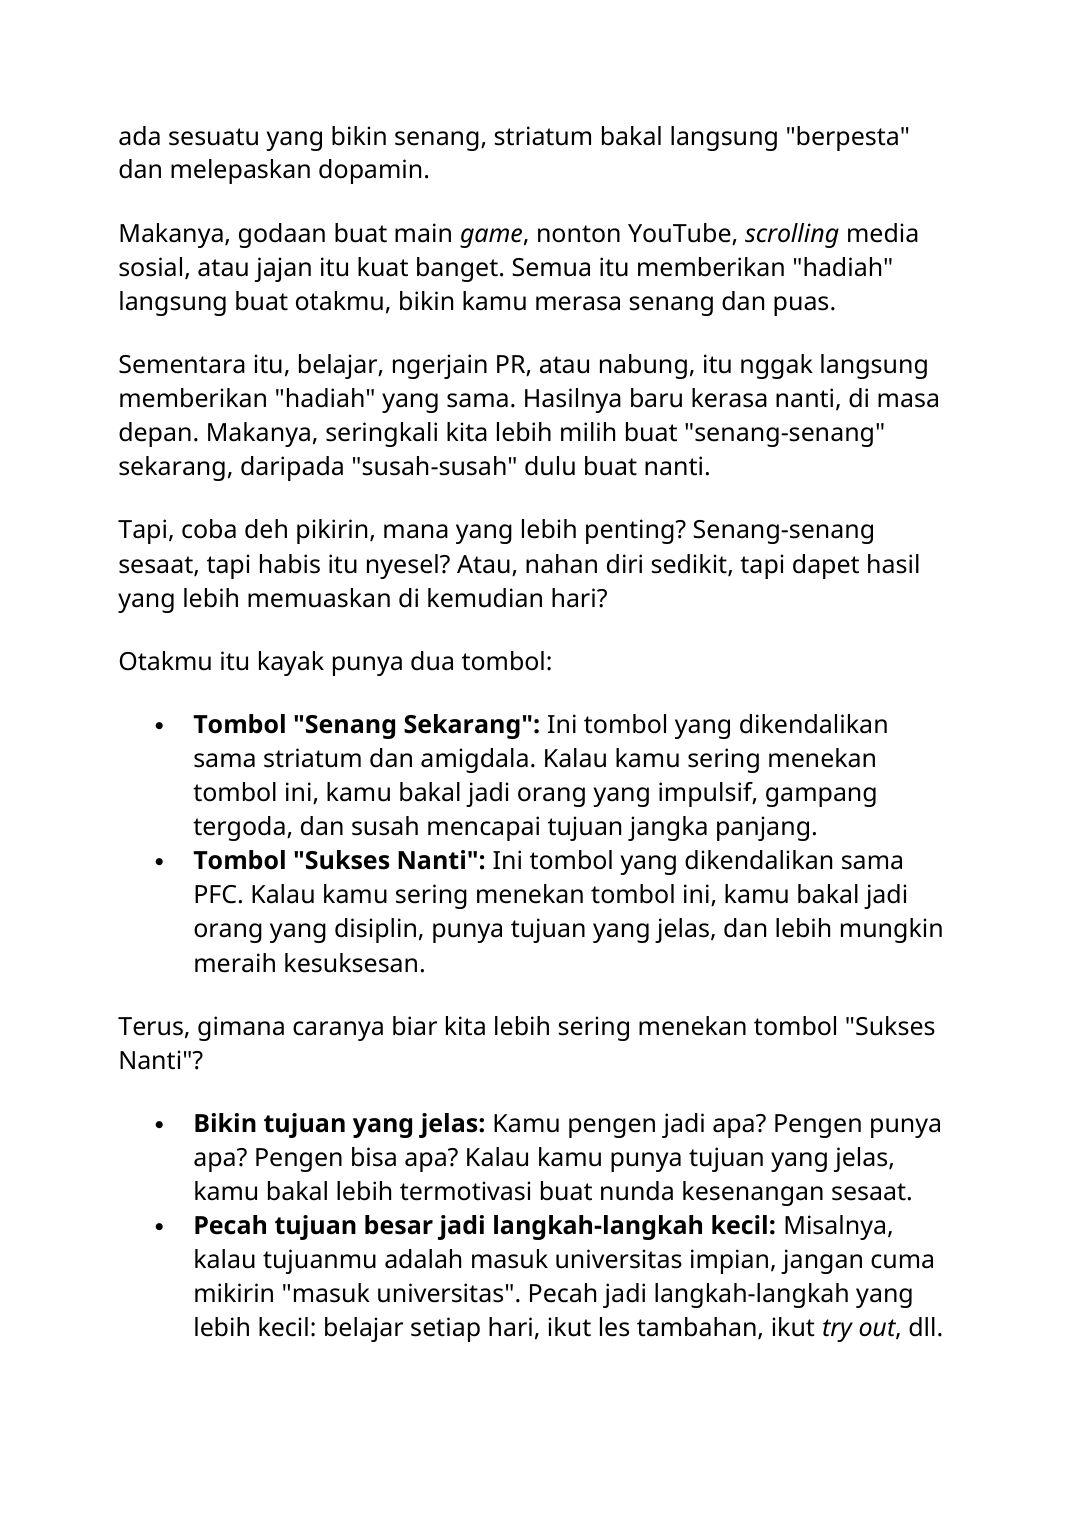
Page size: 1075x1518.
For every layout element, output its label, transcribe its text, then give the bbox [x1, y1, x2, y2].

text Tapi, coba deh pikirin, mana yang lebih penting? Senang-senang sesaat, tapi habis itu nyesel? Atau, nahan diri sedikit, tapi dapet hasil yang lebih memuaskan di kemudian hari? [118, 512, 957, 614]
text Otakmu itu kayak punya dua tombol: [118, 643, 957, 678]
text Terus, gimana caranya biar kita lebih sering menekan tombol "Sukses Nanti"? [118, 1008, 957, 1077]
list Tombol "Sukses Nanti": Ini tombol yang dikendalikan sama PFC. Kalau kamu sering menekan tombol ini, kamu bakal jadi orang yang disiplin, punya tujuan yang jelas, dan lebih mungkin meraih kesuksesan. [156, 843, 957, 979]
list Bikin tujuan yang jelas: Kamu pengen jadi apa? Pengen punya apa? Pengen bisa apa? Kalau kamu punya tujuan yang jelas, kamu bakal lebih termotivasi buat nunda kesenangan sesaat. [156, 1106, 957, 1208]
text Sementara itu, belajar, ngerjain PR, atau nabung, itu nggak langsung memberikan "hadiah" yang sama. Hasilnya baru kerasa nanti, di masa depan. Makanya, seringkali kita lebih milih buat "senang-senang" sekarang, daripada "susah-susah" dulu buat nanti. [118, 347, 957, 483]
list Tombol "Senang Sekarang": Ini tombol yang dikendalikan sama striatum dan amigdala. Kalau kamu sering menekan tombol ini, kamu bakal jadi orang yang impulsif, gampang tergoda, dan susah mencapai tujuan jangka panjang. [156, 707, 957, 843]
text Makanya, godaan buat main game, nonton YouTube, scrolling media sosial, atau jajan itu kuat banget. Semua itu memberikan "hadiah" langsung buat otakmu, bikin kamu merasa senang dan puas. [118, 215, 957, 318]
list Pecah tujuan besar jadi langkah-langkah kecil: Misalnya, kalau tujuanmu adalah masuk universitas impian, jangan cuma mikirin "masuk universitas". Pecah jadi langkah-langkah yang lebih kecil: belajar setiap hari, ikut les tambahan, ikut try out, dll. [156, 1208, 957, 1344]
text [118, 118, 957, 186]
